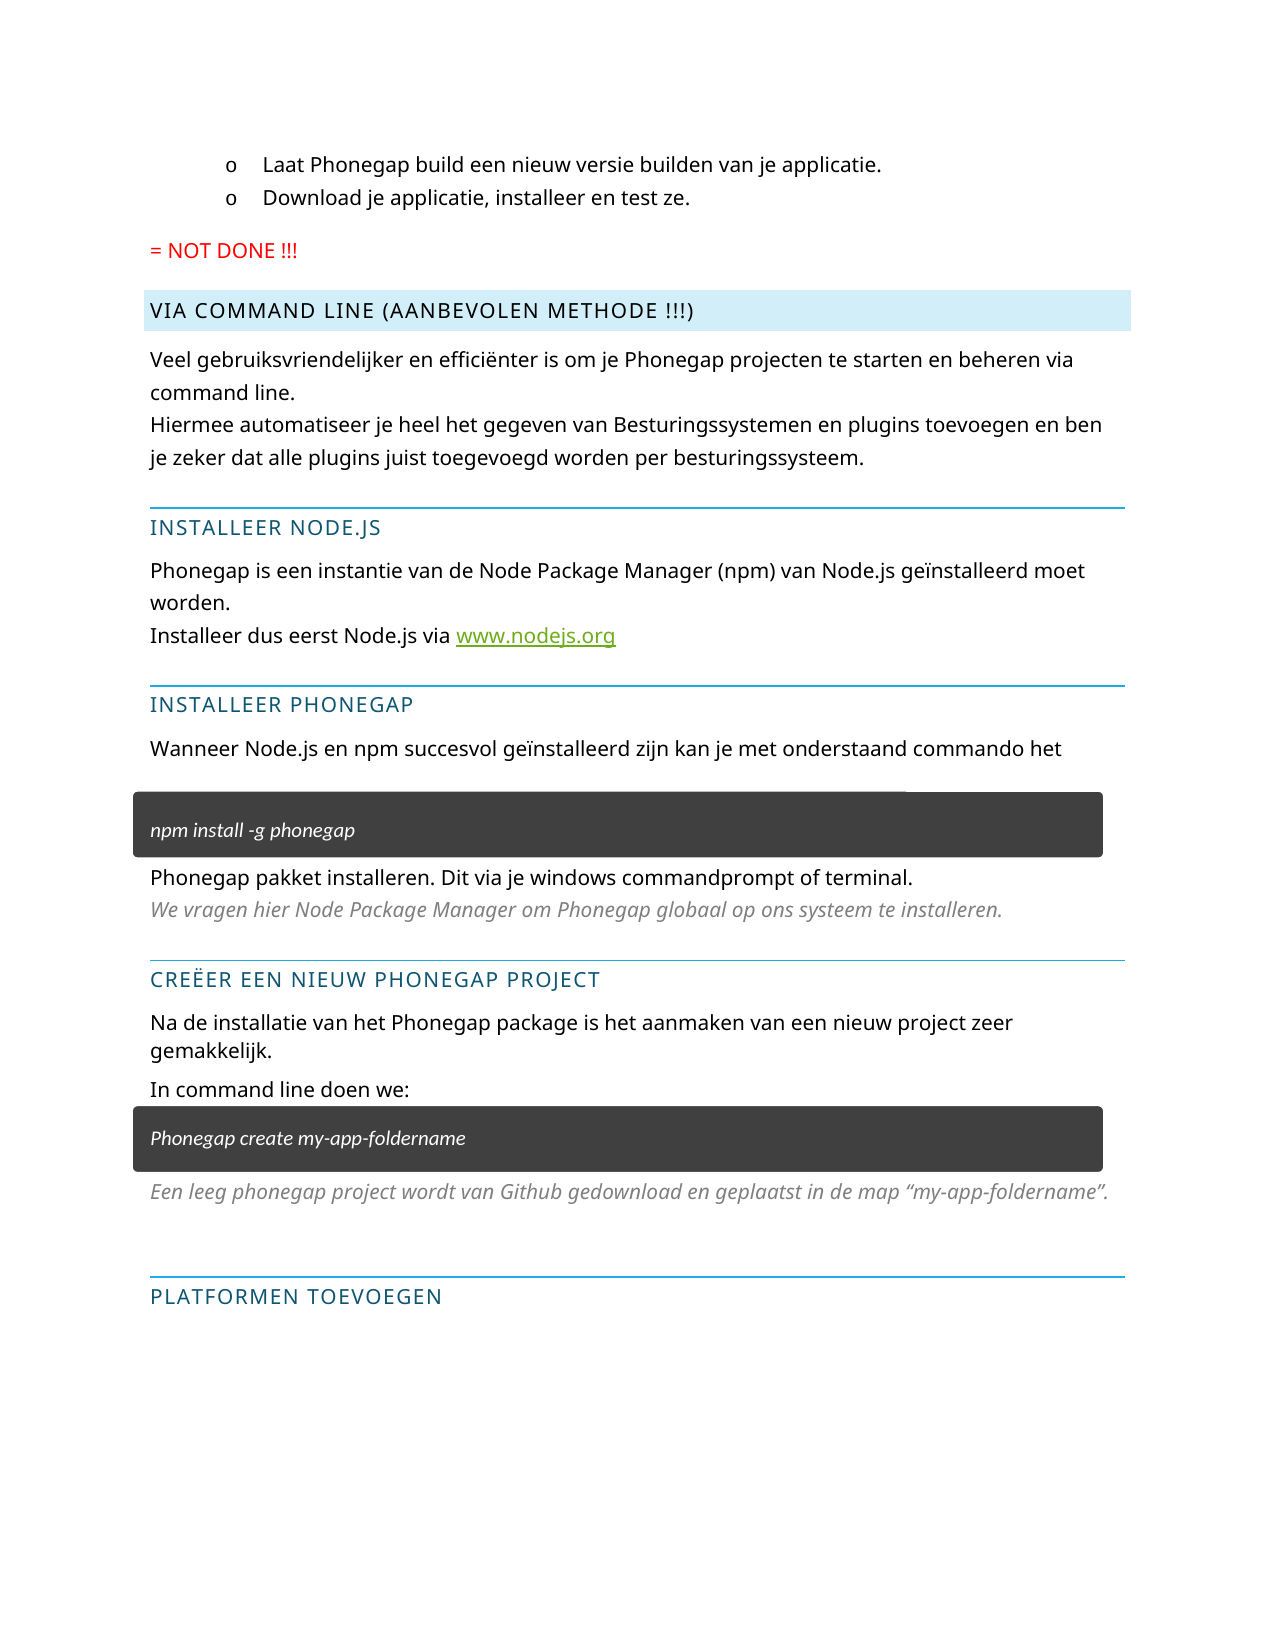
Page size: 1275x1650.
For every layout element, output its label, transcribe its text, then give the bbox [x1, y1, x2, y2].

subtitle CreËer een nieuw phonegap project [150, 961, 1125, 994]
subtitle Via command line (Aanbevolen methode !!!) [150, 296, 1125, 324]
text Wanneer Node.js en npm succesvol geïnstalleerd zijn kan je met onderstaand commando het Phonegap pakket installeren. Dit via je windows commandprompt of terminal. We vragen hier Node Package Manager om Phonegap globaal op ons systeem te installeren. [150, 734, 1125, 924]
list Laat Phonegap build een nieuw versie builden van je applicatie. [225, 150, 1125, 178]
subtitle Installeer phonegap [150, 687, 1125, 719]
text Veel gebruiksvriendelijker en efficiënter is om je Phonegap projecten te starten en beheren via command line. Hiermee automatiseer je heel het gegeven van Besturingssystemen en plugins toevoegen en ben je zeker dat alle plugins juist toegevoegd worden per besturingssysteem. [150, 345, 1125, 472]
text Phonegap is een instantie van de Node Package Manager (npm) van Node.js geïnstalleerd moet worden. Installeer dus eerst Node.js via www.nodejs.org [150, 556, 1125, 649]
subtitle Platformen toevoegen [150, 1278, 1125, 1310]
text = NOT DONE !!! [150, 236, 1125, 265]
subtitle Installeer Node.js [150, 509, 1125, 541]
text In command line doen we: Een leeg phonegap project wordt van Github gedownload en geplaatst in de map “my-app-foldername”. [150, 1076, 1125, 1206]
list Download je applicatie, installeer en test ze. [225, 183, 1125, 211]
text Na de installatie van het Phonegap package is het aanmaken van een nieuw project zeer gemakkelijk. [150, 1008, 1125, 1065]
